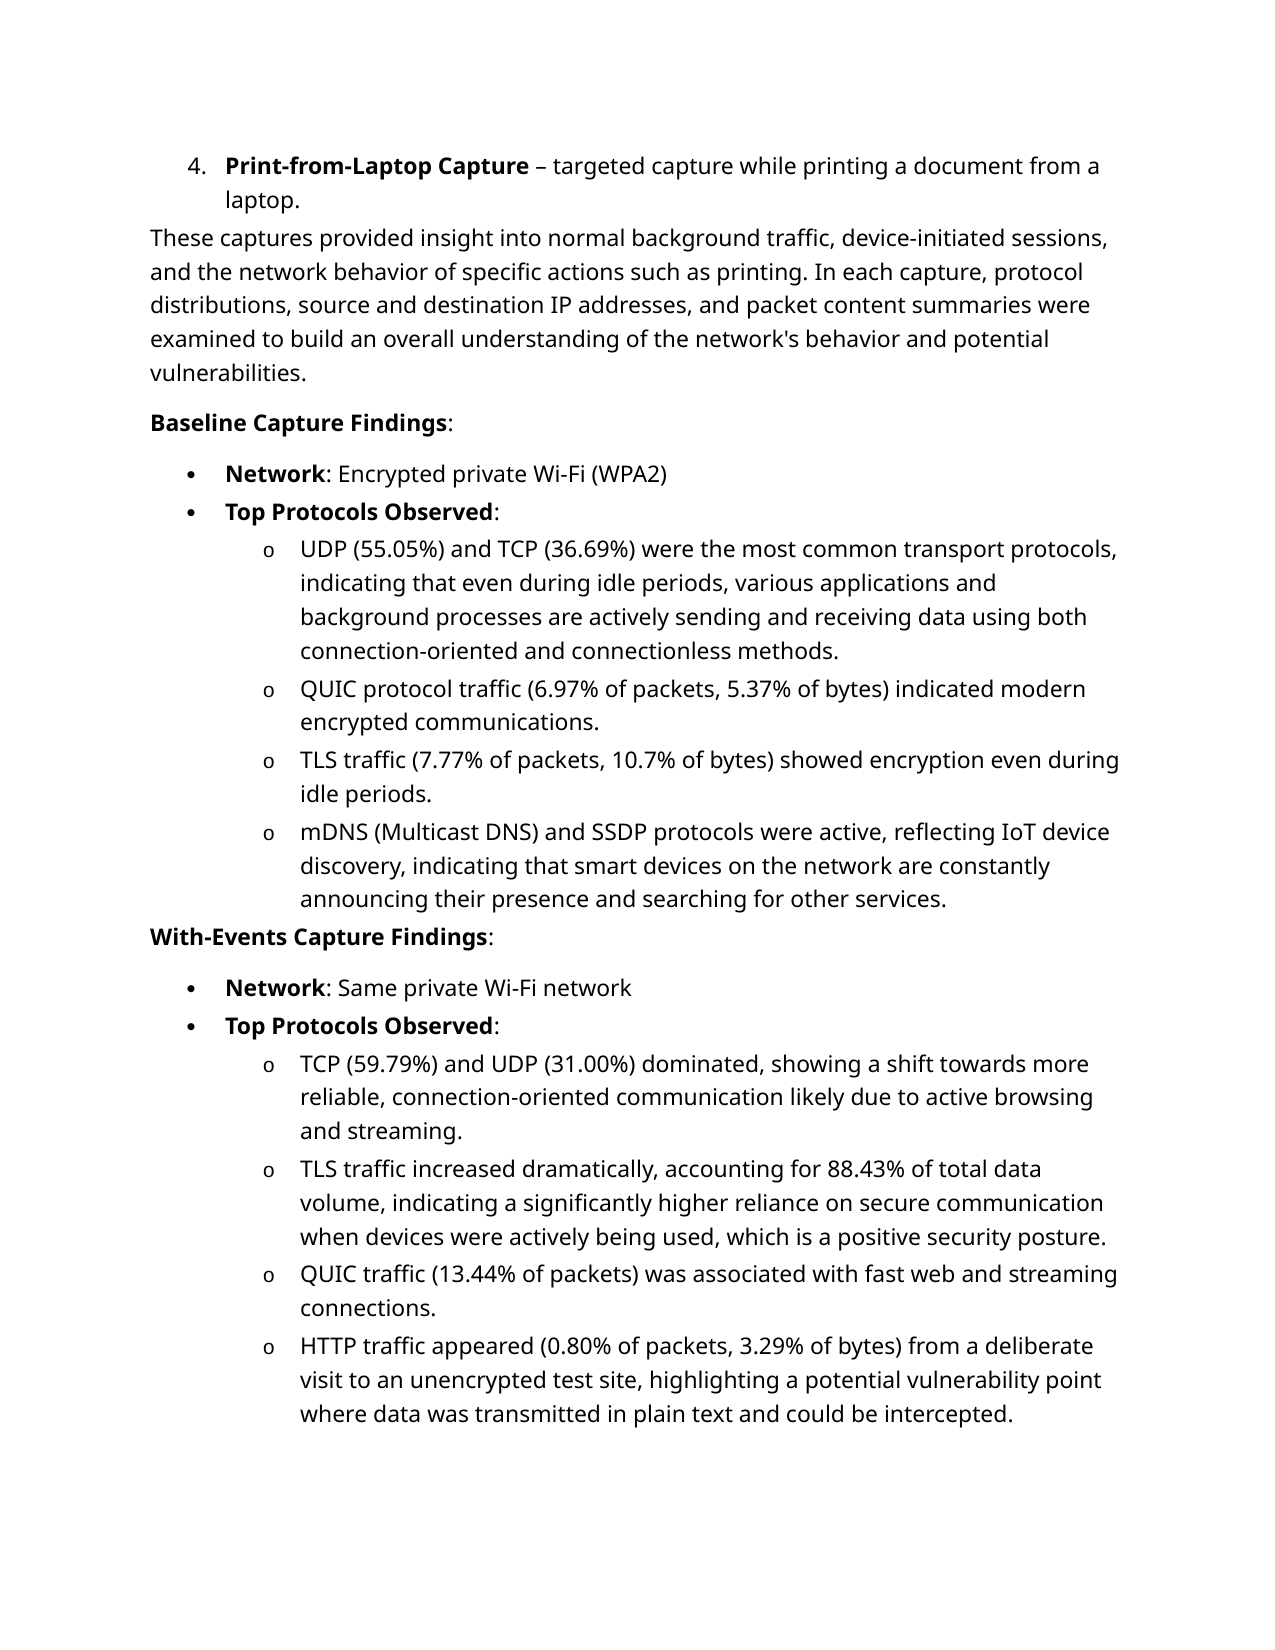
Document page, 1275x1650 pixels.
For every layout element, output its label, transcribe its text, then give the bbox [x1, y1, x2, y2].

list mDNS (Multicast DNS) and SSDP protocols were active, reflecting IoT device discovery, indicating that smart devices on the network are constantly announcing their presence and searching for other services. [262, 816, 1125, 914]
list QUIC protocol traffic (6.97% of packets, 5.37% of bytes) indicated modern encrypted communications. [262, 672, 1125, 737]
list Print-from-Laptop Capture – targeted capture while printing a document from a laptop. [187, 150, 1125, 215]
list TLS traffic increased dramatically, accounting for 88.43% of total data volume, indicating a significantly higher reliance on secure communication when devices were actively being used, which is a positive security posture. [262, 1153, 1125, 1252]
text Baseline Capture Findings: [150, 407, 1125, 438]
list QUIC traffic (13.44% of packets) was associated with fast web and streaming connections. [262, 1258, 1125, 1323]
text With-Events Capture Findings: [150, 921, 1125, 952]
list Top Protocols Observed: [187, 495, 1125, 527]
list TCP (59.79%) and UDP (31.00%) dominated, showing a shift towards more reliable, connection-oriented communication likely due to active browsing and streaming. [262, 1047, 1125, 1146]
list UDP (55.05%) and TCP (36.69%) were the most common transport protocols, indicating that even during idle periods, various applications and background processes are actively sending and receiving data using both connection-oriented and connectionless methods. [262, 533, 1125, 666]
list Network: Encrypted private Wi-Fi (WPA2) [187, 457, 1125, 489]
text These captures provided insight into normal background traffic, device-initiated sessions, and the network behavior of specific actions such as printing. In each capture, protocol distributions, source and destination IP addresses, and packet content summaries were examined to build an overall understanding of the network's behavior and potential vulnerabilities. [150, 222, 1125, 388]
list HTTP traffic appeared (0.80% of packets, 3.29% of bytes) from a deliberate visit to an unencrypted test site, highlighting a potential vulnerability point where data was transmitted in plain text and could be intercepted. [262, 1330, 1125, 1429]
list Network: Same private Wi-Fi network [187, 972, 1125, 1003]
list Top Protocols Observed: [187, 1009, 1125, 1041]
list TLS traffic (7.77% of packets, 10.7% of bytes) showed encryption even during idle periods. [262, 744, 1125, 809]
